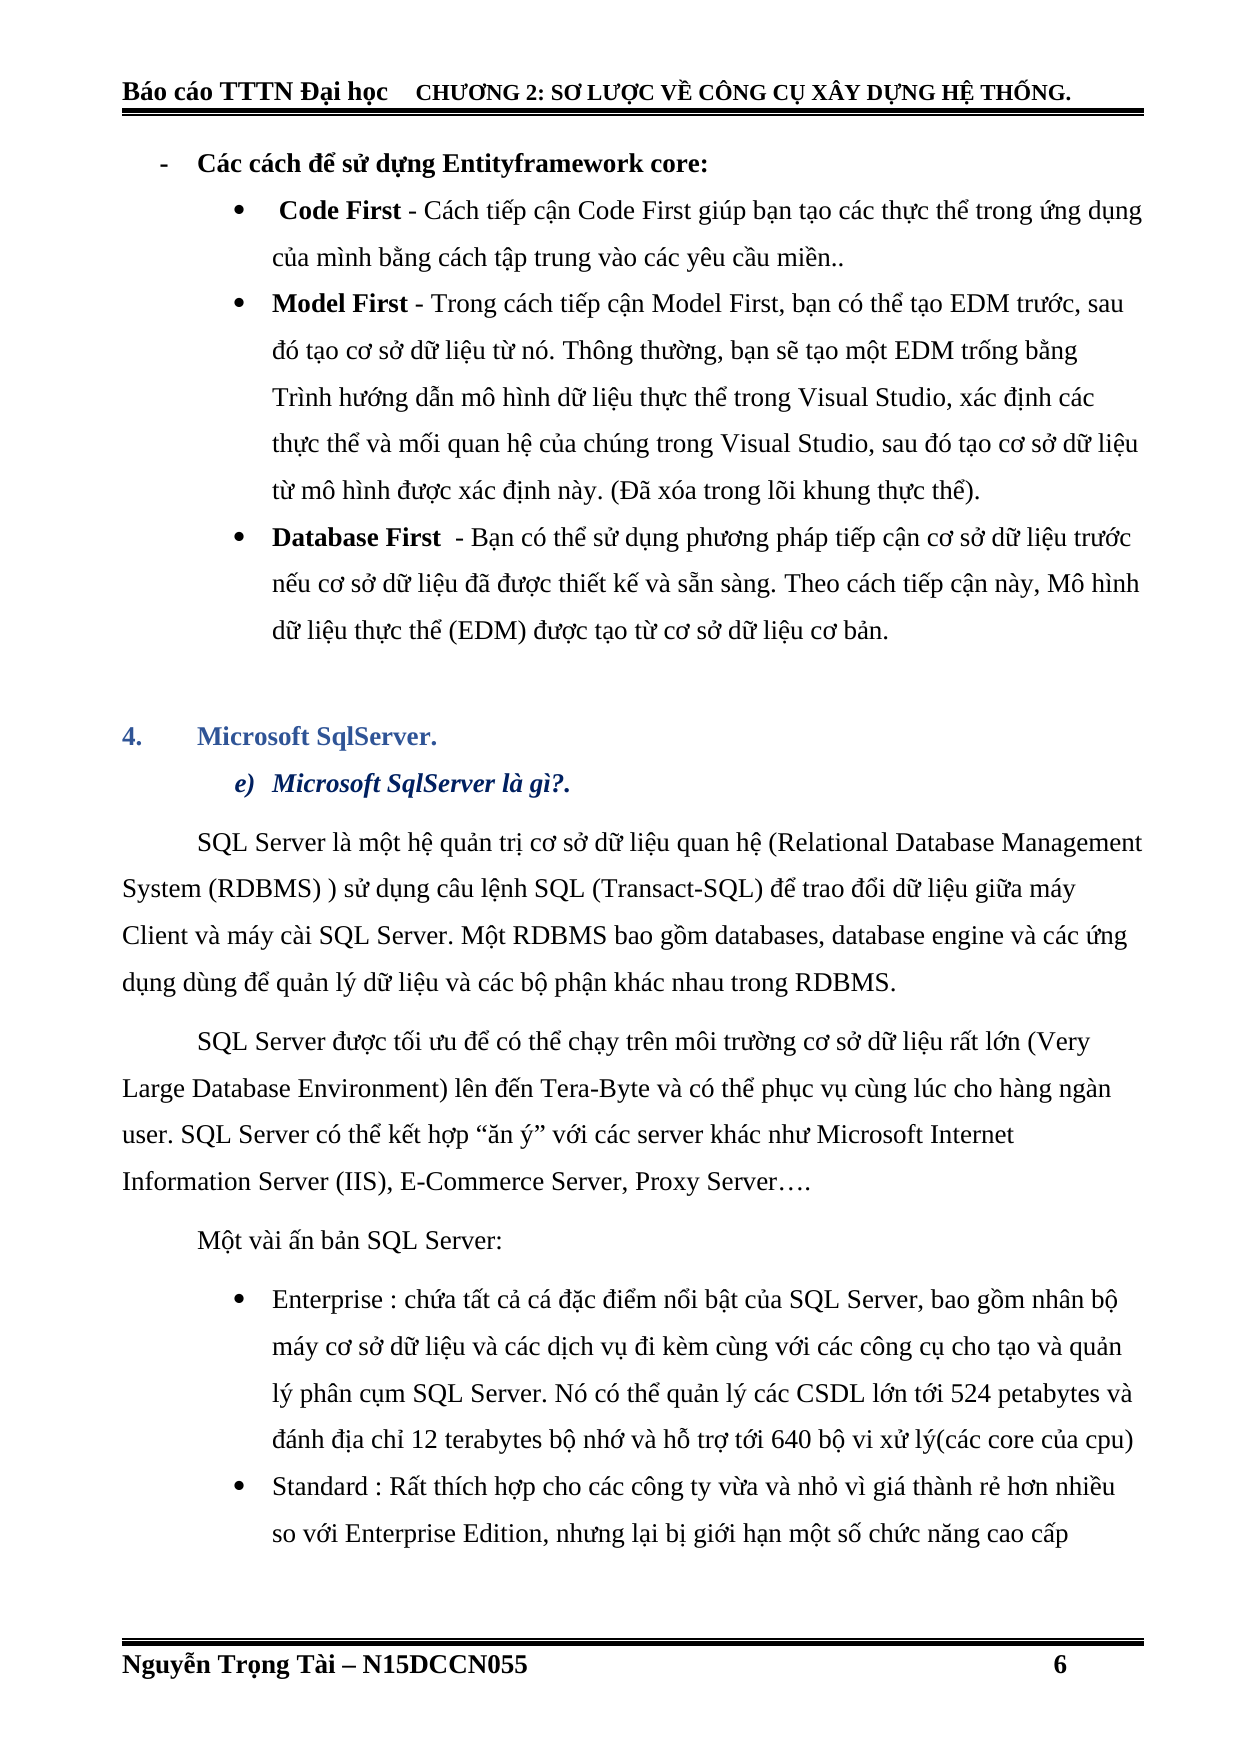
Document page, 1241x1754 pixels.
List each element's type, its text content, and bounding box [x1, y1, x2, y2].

text SQL Server là một hệ quản trị cơ sở dữ liệu quan hệ (Relational Database Management System (RDBMS) ) sử dụng câu lệnh SQL (Transact-SQL) để trao đổi dữ liệu giữa máy Client và máy cài SQL Server. Một RDBMS bao gồm databases, database engine và các ứng dụng dùng để quản lý dữ liệu và các bộ phận khác nhau trong RDBMS. [122, 826, 1144, 997]
text SQL Server được tối ưu để có thể chạy trên môi trường cơ sở dữ liệu rất lớn (Very Large Database Environment) lên đến Tera-Byte và có thể phục vụ cùng lúc cho hàng ngàn user. SQL Server có thể kết hợp “ăn ý” với các server khác như Microsoft Internet Information Server (IIS), E-Commerce Server, Proxy Server…. [122, 1025, 1144, 1196]
list Các cách để sử dựng Entityframework core: [159, 147, 1144, 178]
subtitle Microsoft SqlServer. [122, 720, 1144, 751]
text Một vài ấn bản SQL Server: [122, 1224, 1144, 1255]
list Code First - Cách tiếp cận Code First giúp bạn tạo các thực thể trong ứng dụng của mình bằng cách tập trung vào các yêu cầu miền.. [234, 194, 1144, 272]
list Database First - Bạn có thể sử dụng phương pháp tiếp cận cơ sở dữ liệu trước nếu cơ sở dữ liệu đã được thiết kế và sẵn sàng. Theo cách tiếp cận này, Mô hình dữ liệu thực thể (EDM) được tạo từ cơ sở dữ liệu cơ bản. [234, 521, 1144, 645]
list Enterprise : chứa tất cả cá đặc điểm nổi bật của SQL Server, bao gồm nhân bộ máy cơ sở dữ liệu và các dịch vụ đi kèm cùng với các công cụ cho tạo và quản lý phân cụm SQL Server. Nó có thể quản lý các CSDL lớn tới 524 petabytes và đánh địa chỉ 12 terabytes bộ nhớ và hỗ trợ tới 640 bộ vi xử lý(các core của cpu) [234, 1283, 1144, 1454]
subtitle Microsoft SqlServer là gì?. [234, 767, 1144, 798]
list Model First - Trong cách tiếp cận Model First, bạn có thể tạo EDM trước, sau đó tạo cơ sở dữ liệu từ nó. Thông thường, bạn sẽ tạo một EDM trống bằng Trình hướng dẫn mô hình dữ liệu thực thể trong Visual Studio, xác định các thực thể và mối quan hệ của chúng trong Visual Studio, sau đó tạo cơ sở dữ liệu từ mô hình được xác định này. (Đã xóa trong lõi khung thực thể). [234, 287, 1144, 505]
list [234, 1470, 1144, 1548]
